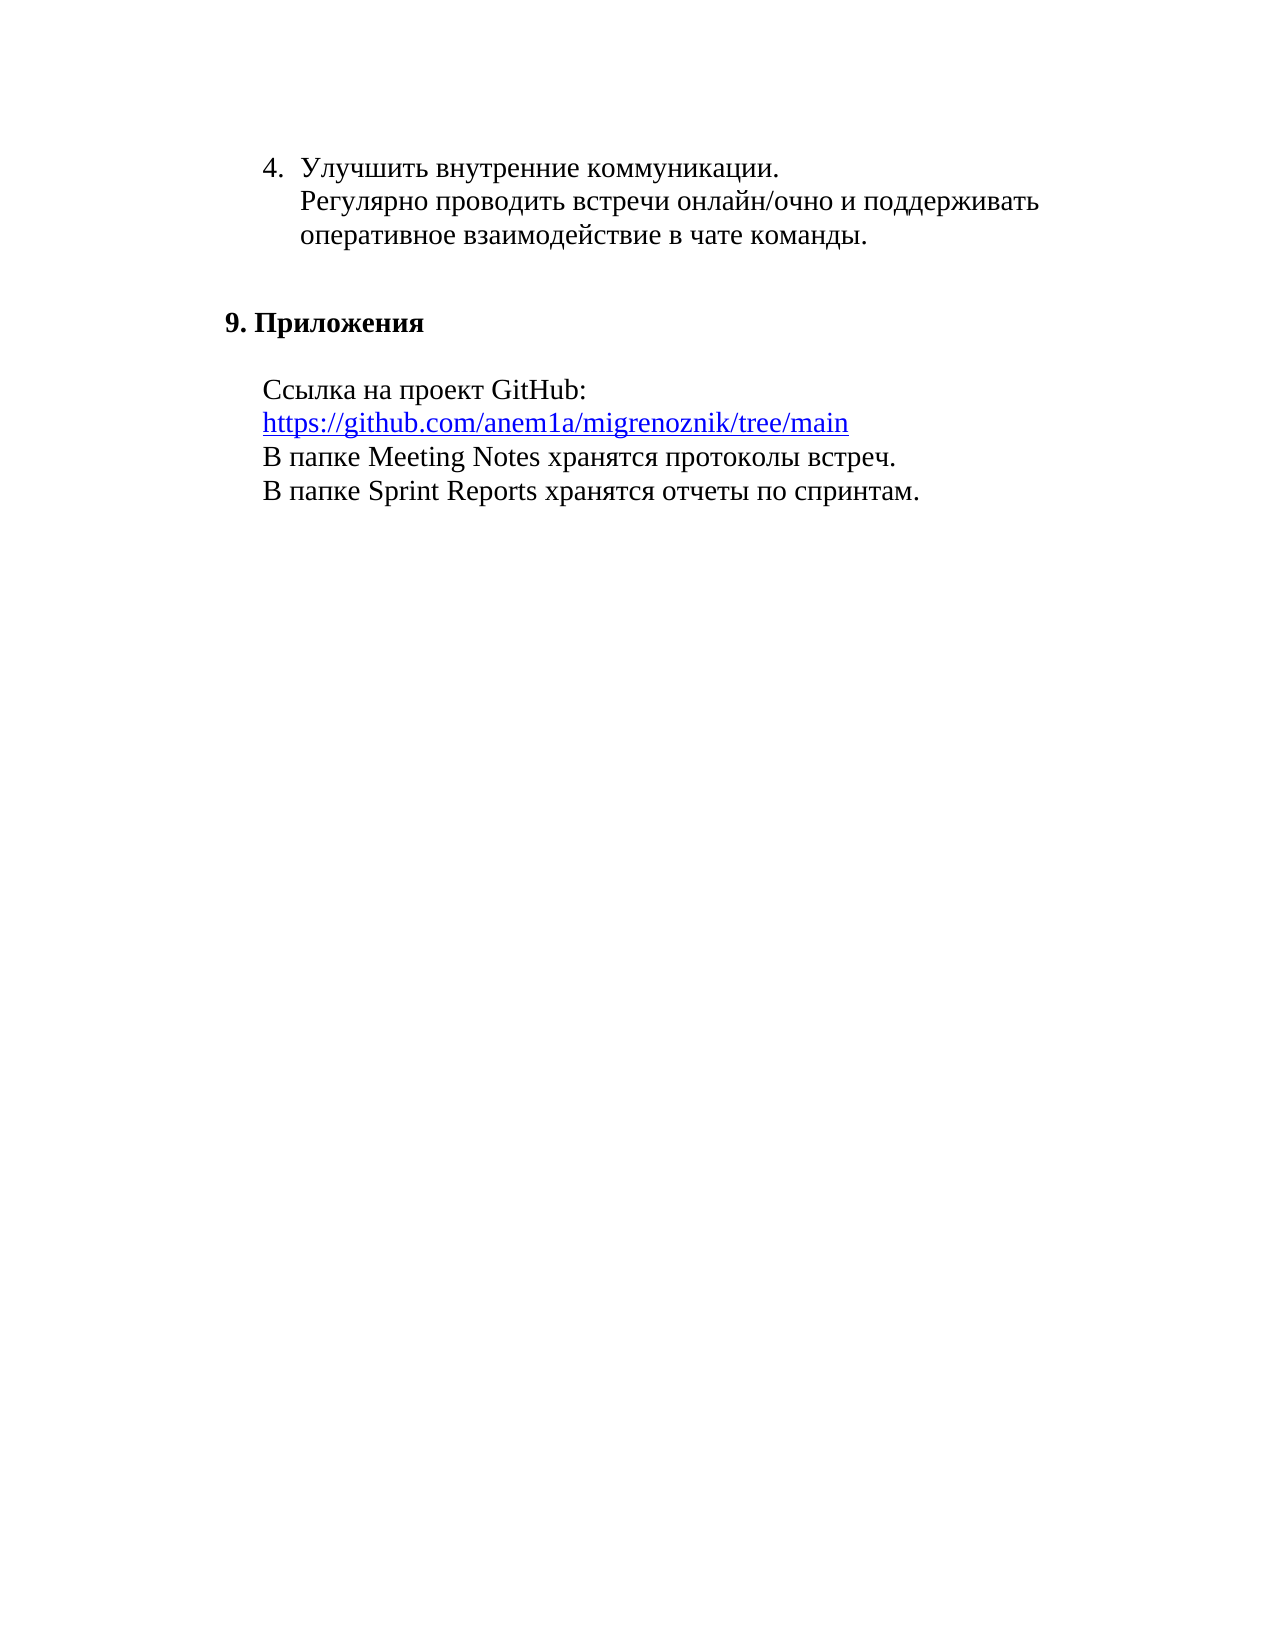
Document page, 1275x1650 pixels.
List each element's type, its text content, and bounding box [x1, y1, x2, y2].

text В папке Sprint Reports хранятся отчеты по спринтам. [262, 473, 1087, 506]
text Ссылка на проект GitHub: https://github.com/anem1a/migrenoznik/tree/main [262, 372, 1087, 439]
list Улучшить внутренние коммуникации. Регулярно проводить встречи онлайн/очно и поддерживать оперативное взаимодействие в чате команды. [262, 150, 1087, 251]
subtitle 9. Приложения [187, 305, 1087, 338]
text В папке Meeting Notes хранятся протоколы встреч. [262, 439, 1087, 473]
